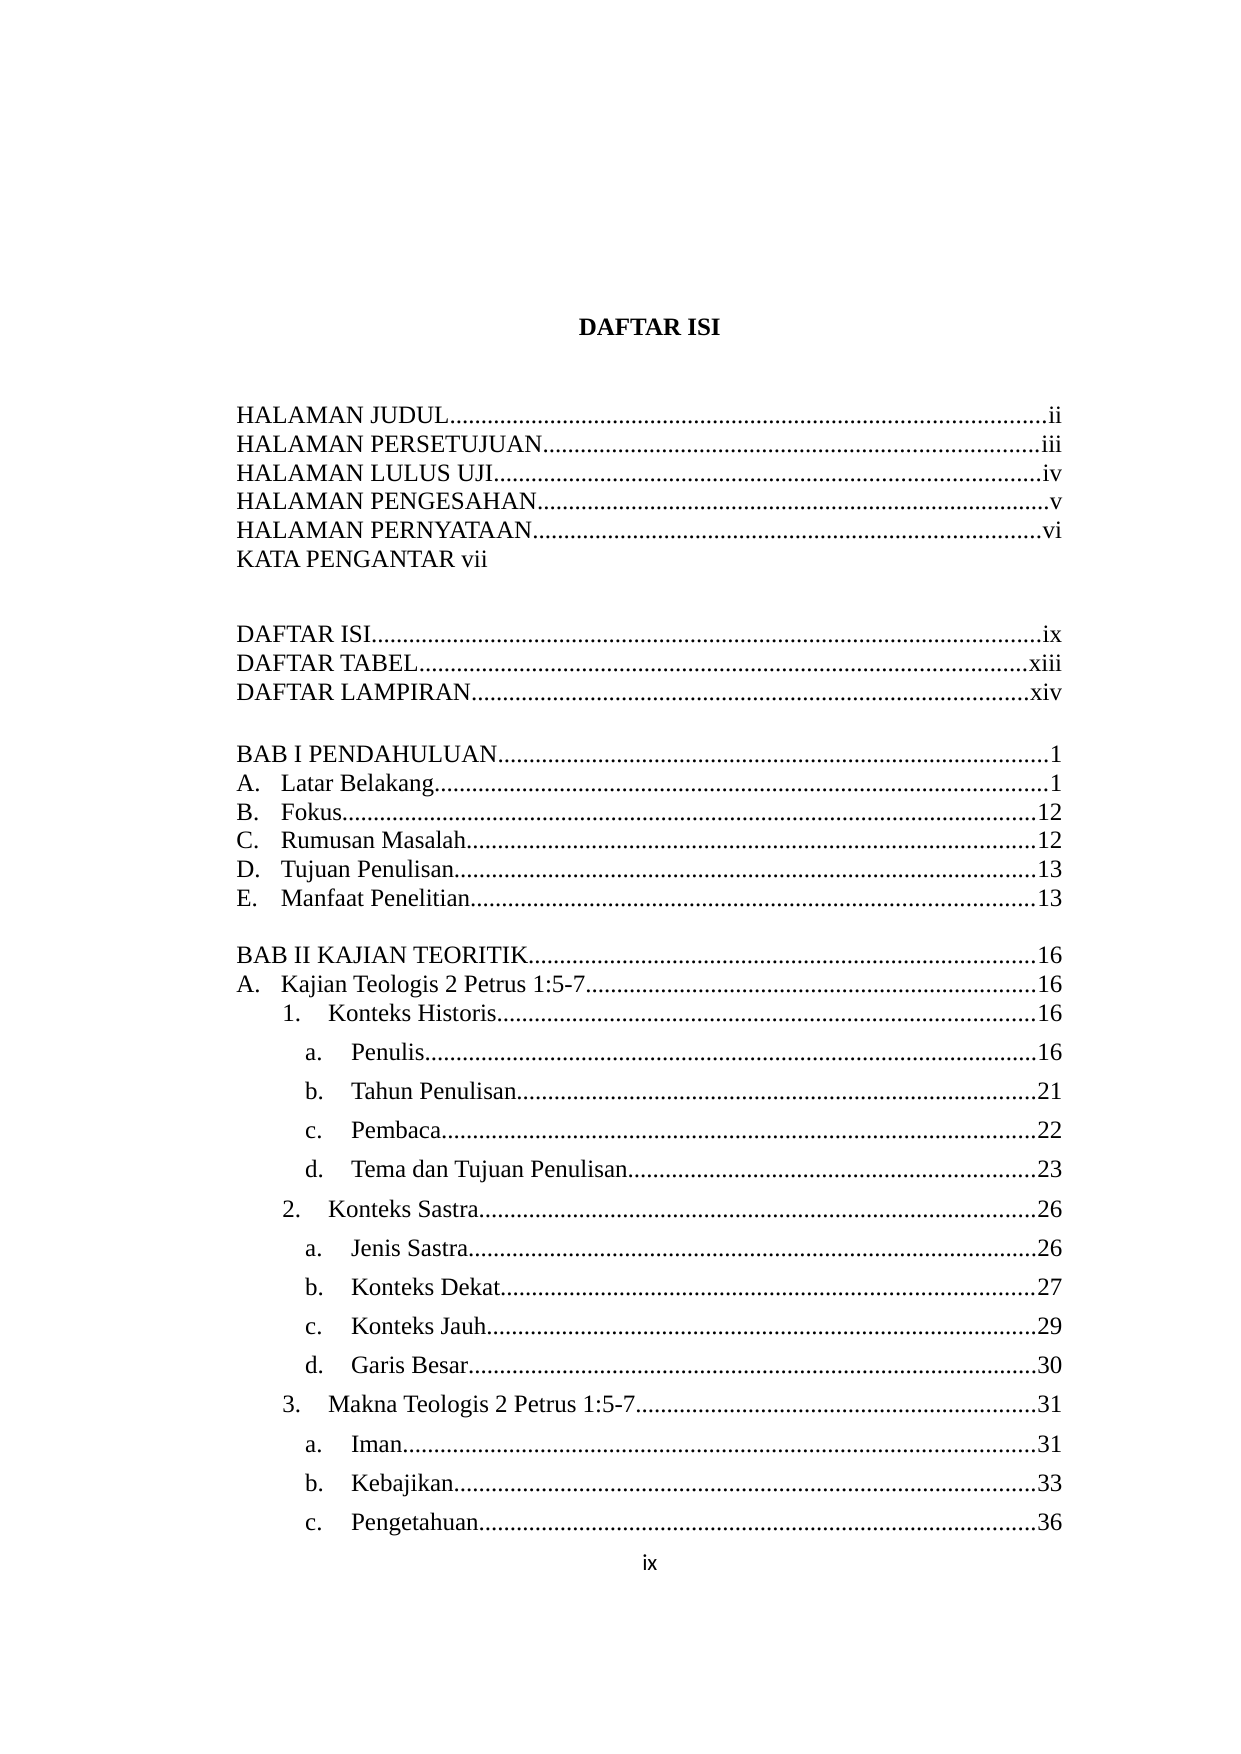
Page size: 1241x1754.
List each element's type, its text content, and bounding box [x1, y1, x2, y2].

subtitle DAFTAR ISI [236, 312, 1063, 340]
